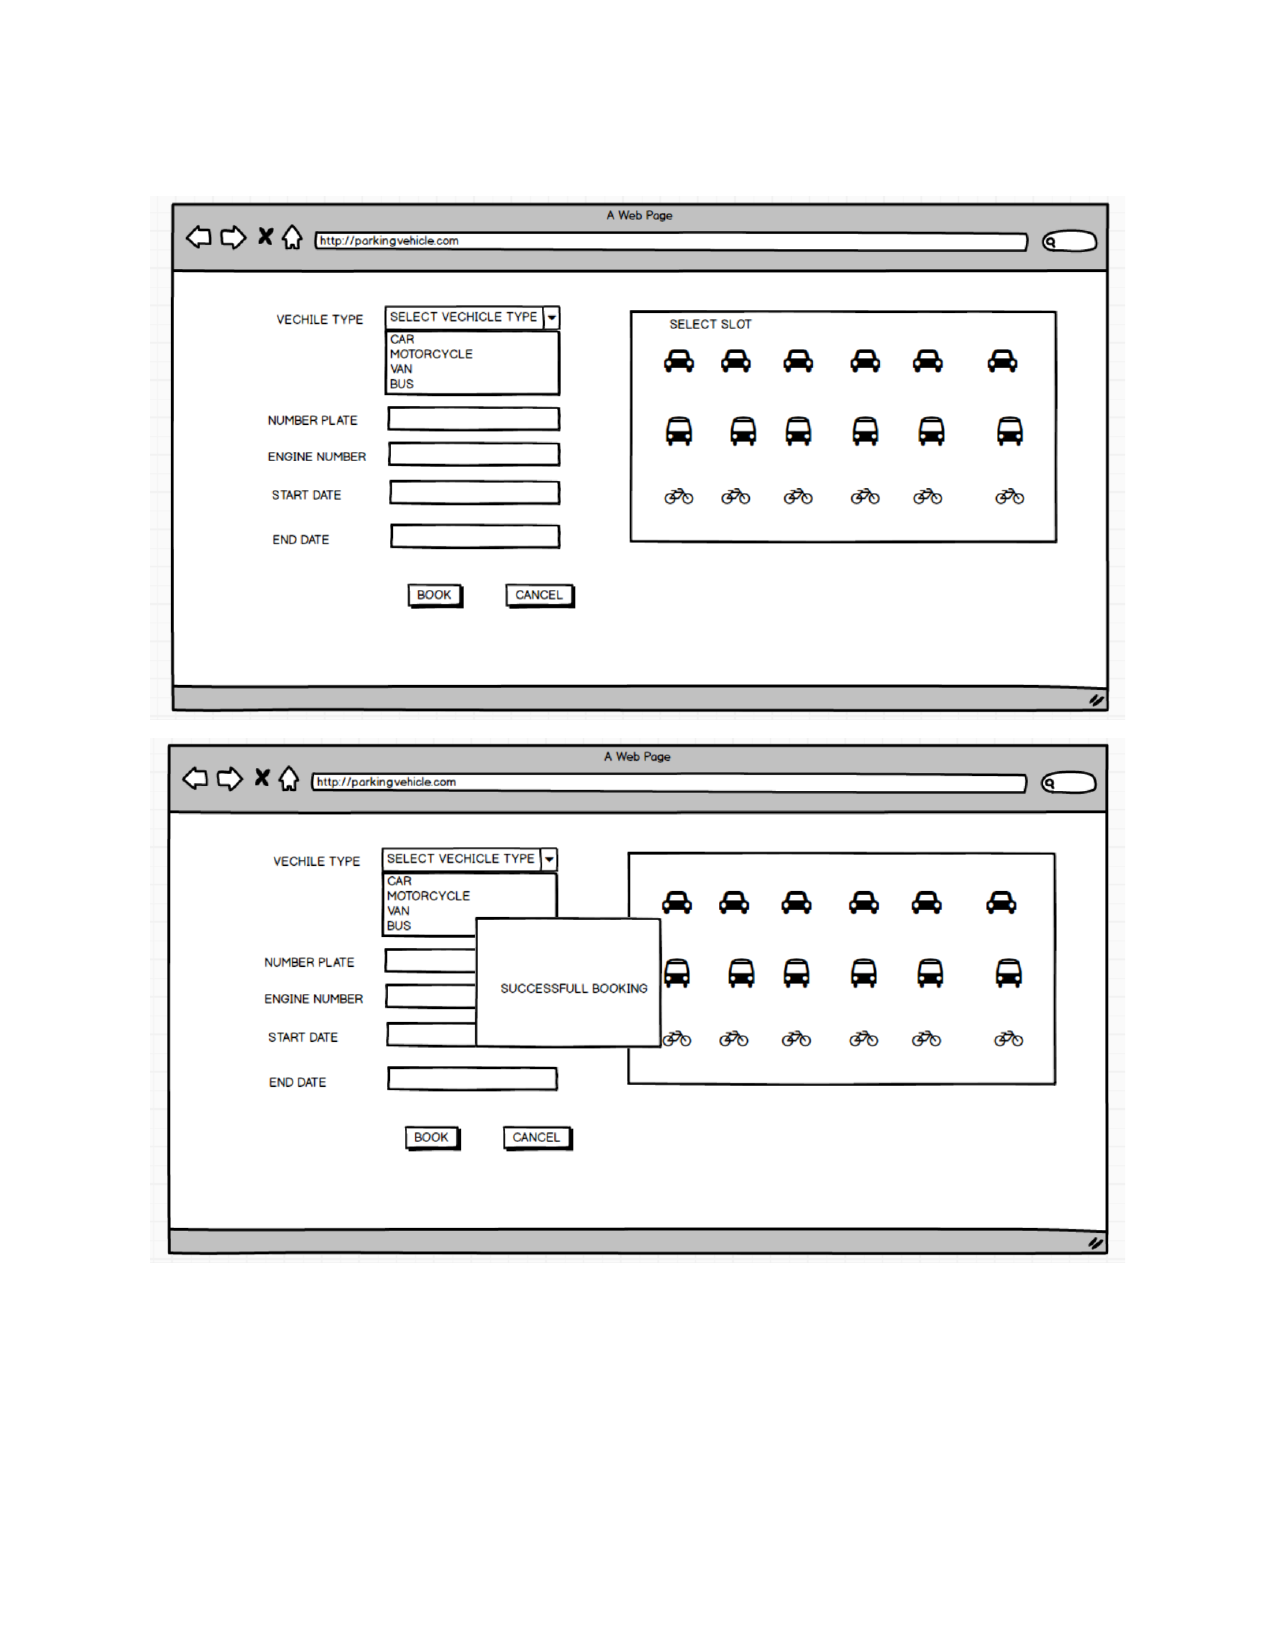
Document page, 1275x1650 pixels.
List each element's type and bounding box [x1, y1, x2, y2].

picture [150, 738, 1125, 1263]
picture [150, 196, 1125, 720]
